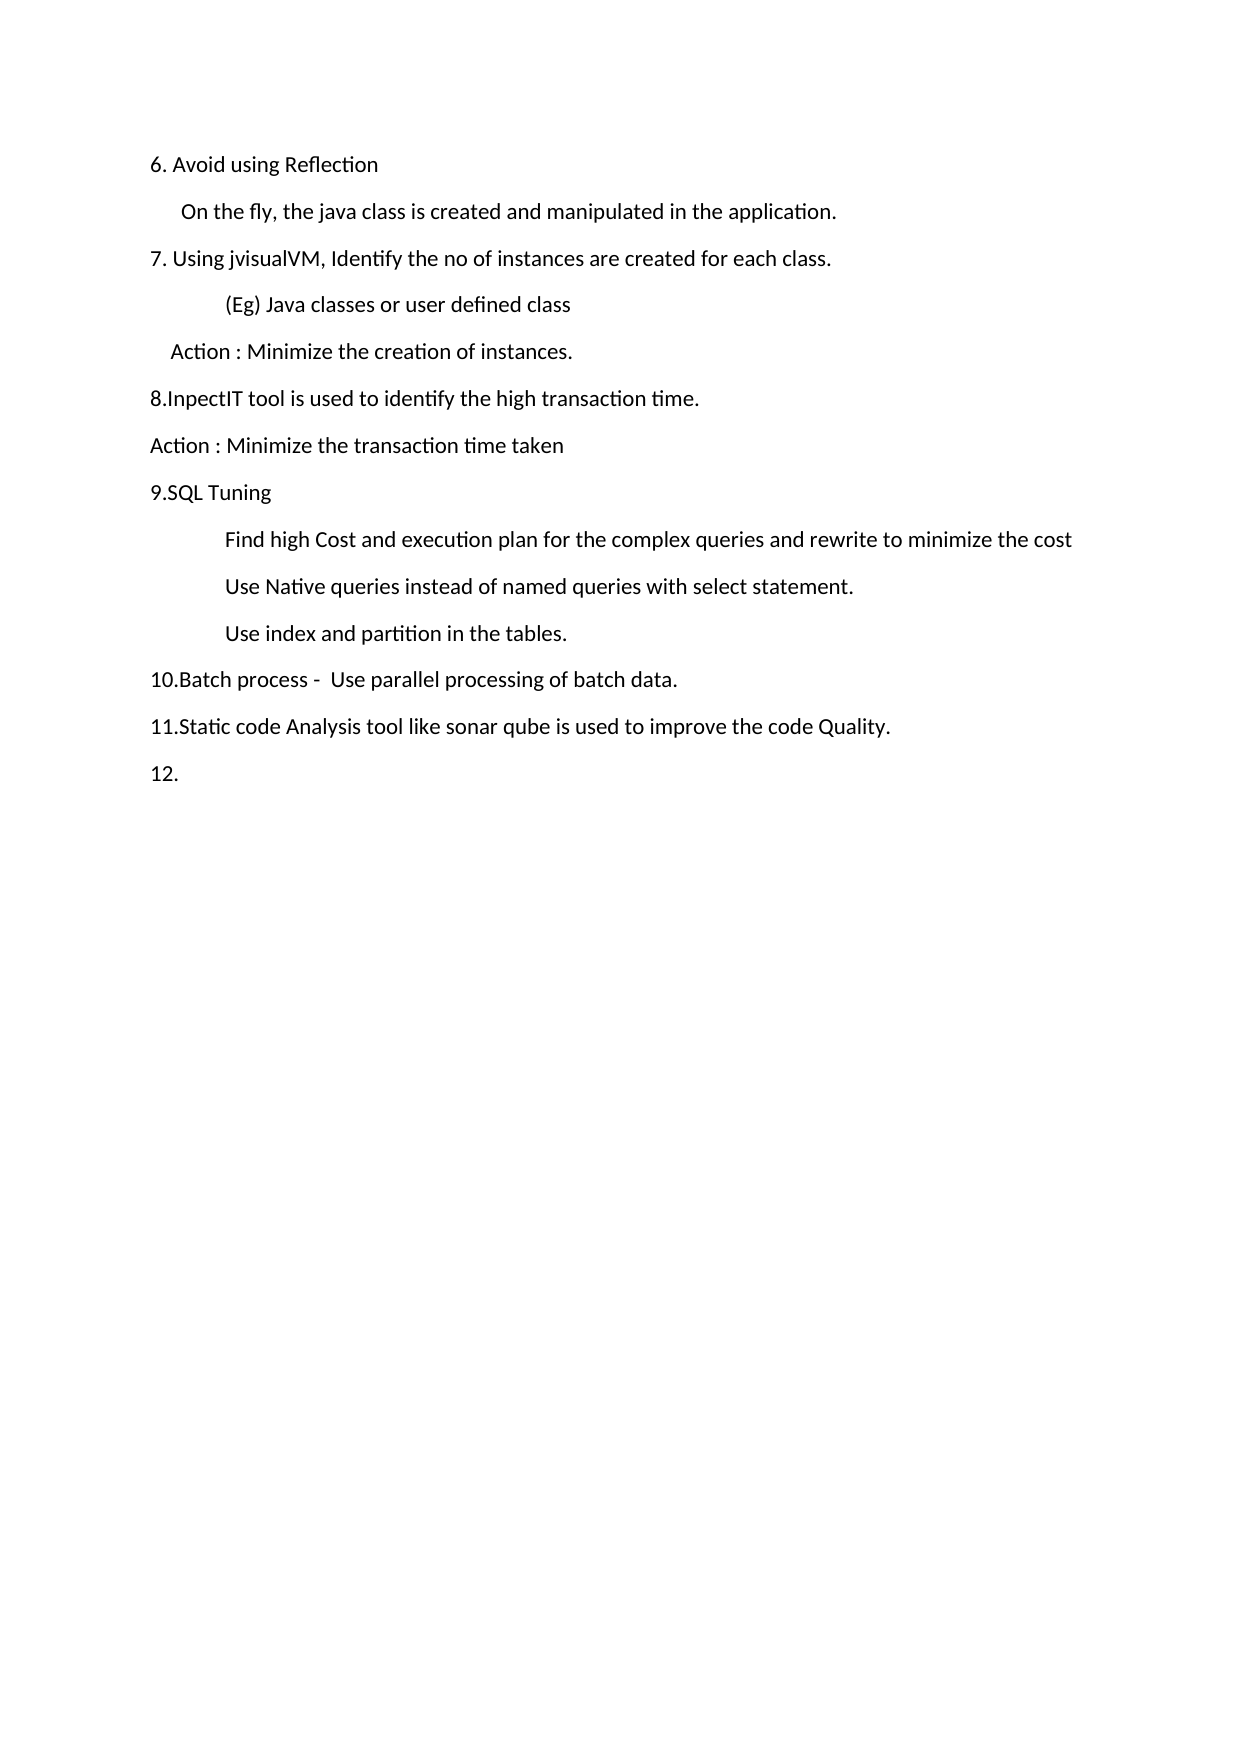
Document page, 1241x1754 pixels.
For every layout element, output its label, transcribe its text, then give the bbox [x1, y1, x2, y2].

text 9.SQL Tuning [150, 478, 1090, 506]
text 11.Static code Analysis tool like sonar qube is used to improve the code Quality. [150, 712, 1090, 741]
text Action : Minimize the transaction time taken [150, 431, 1090, 459]
text 12. [150, 759, 1090, 787]
text Use index and partition in the tables. [150, 619, 1090, 647]
text Action : Minimize the creation of instances. [150, 337, 1090, 366]
text Use Native queries instead of named queries with select statement. [150, 572, 1090, 600]
text On the fly, the java class is created and manipulated in the application. [150, 197, 1090, 225]
text Find high Cost and execution plan for the complex queries and rewrite to minimize the cost [150, 525, 1090, 553]
text 7. Using jvisualVM, Identify the no of instances are created for each class. [150, 244, 1090, 272]
text 10.Batch process - Use parallel processing of batch data. [150, 666, 1090, 694]
text (Eg) Java classes or user defined class [150, 291, 1090, 319]
text 6. Avoid using Reflection [150, 150, 1090, 178]
text 8.InpectIT tool is used to identify the high transaction time. [150, 384, 1090, 412]
